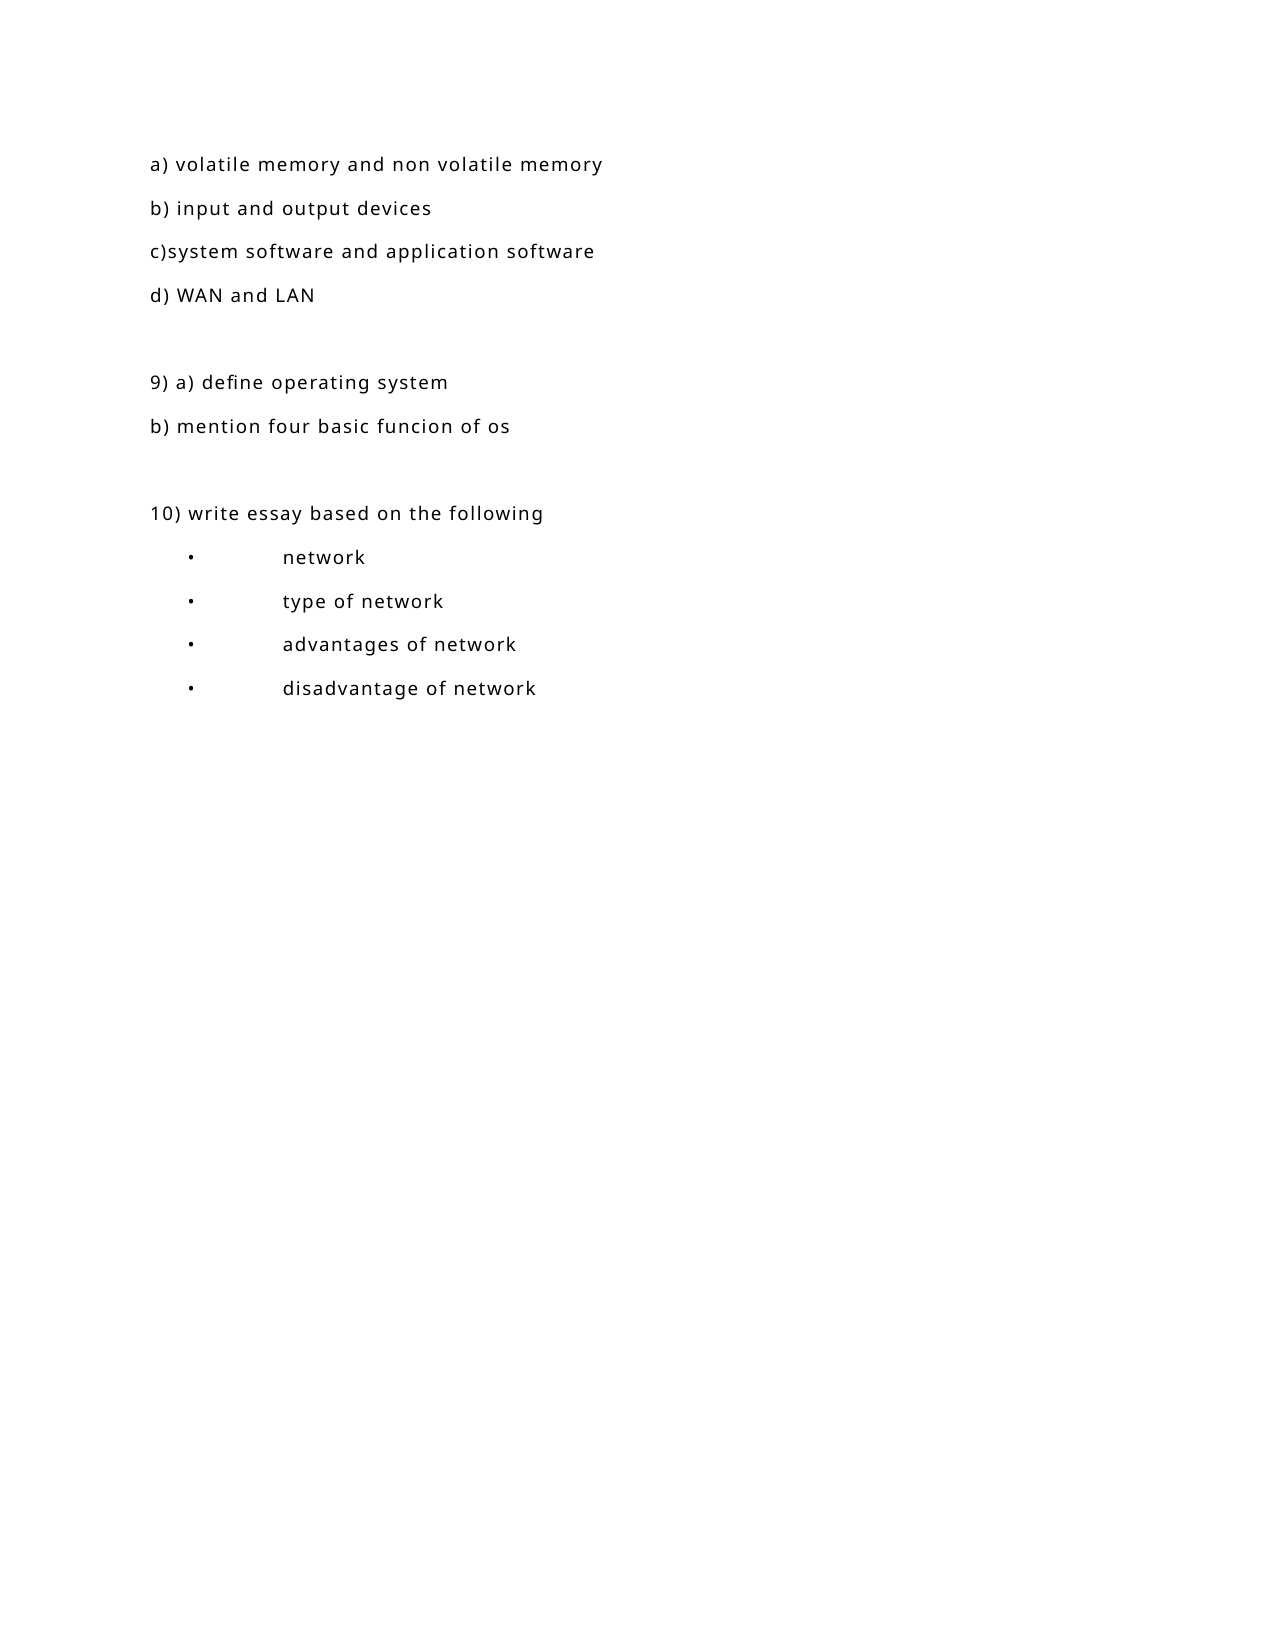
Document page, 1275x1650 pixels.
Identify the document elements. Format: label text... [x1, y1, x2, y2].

text d) WAN and LAN [150, 281, 1125, 308]
text c)system software and application software [150, 237, 1125, 264]
list type of network [187, 586, 1125, 613]
text 9) a) define operating system [150, 368, 1125, 395]
text b) mention four basic funcion of os [150, 412, 1125, 439]
list disadvantage of network [187, 674, 1125, 701]
text a) volatile memory and non volatile memory [150, 150, 1125, 177]
text b) input and output devices [150, 194, 1125, 221]
list network [187, 543, 1125, 570]
list advantages of network [187, 630, 1125, 657]
text 10) write essay based on the following [150, 499, 1125, 526]
